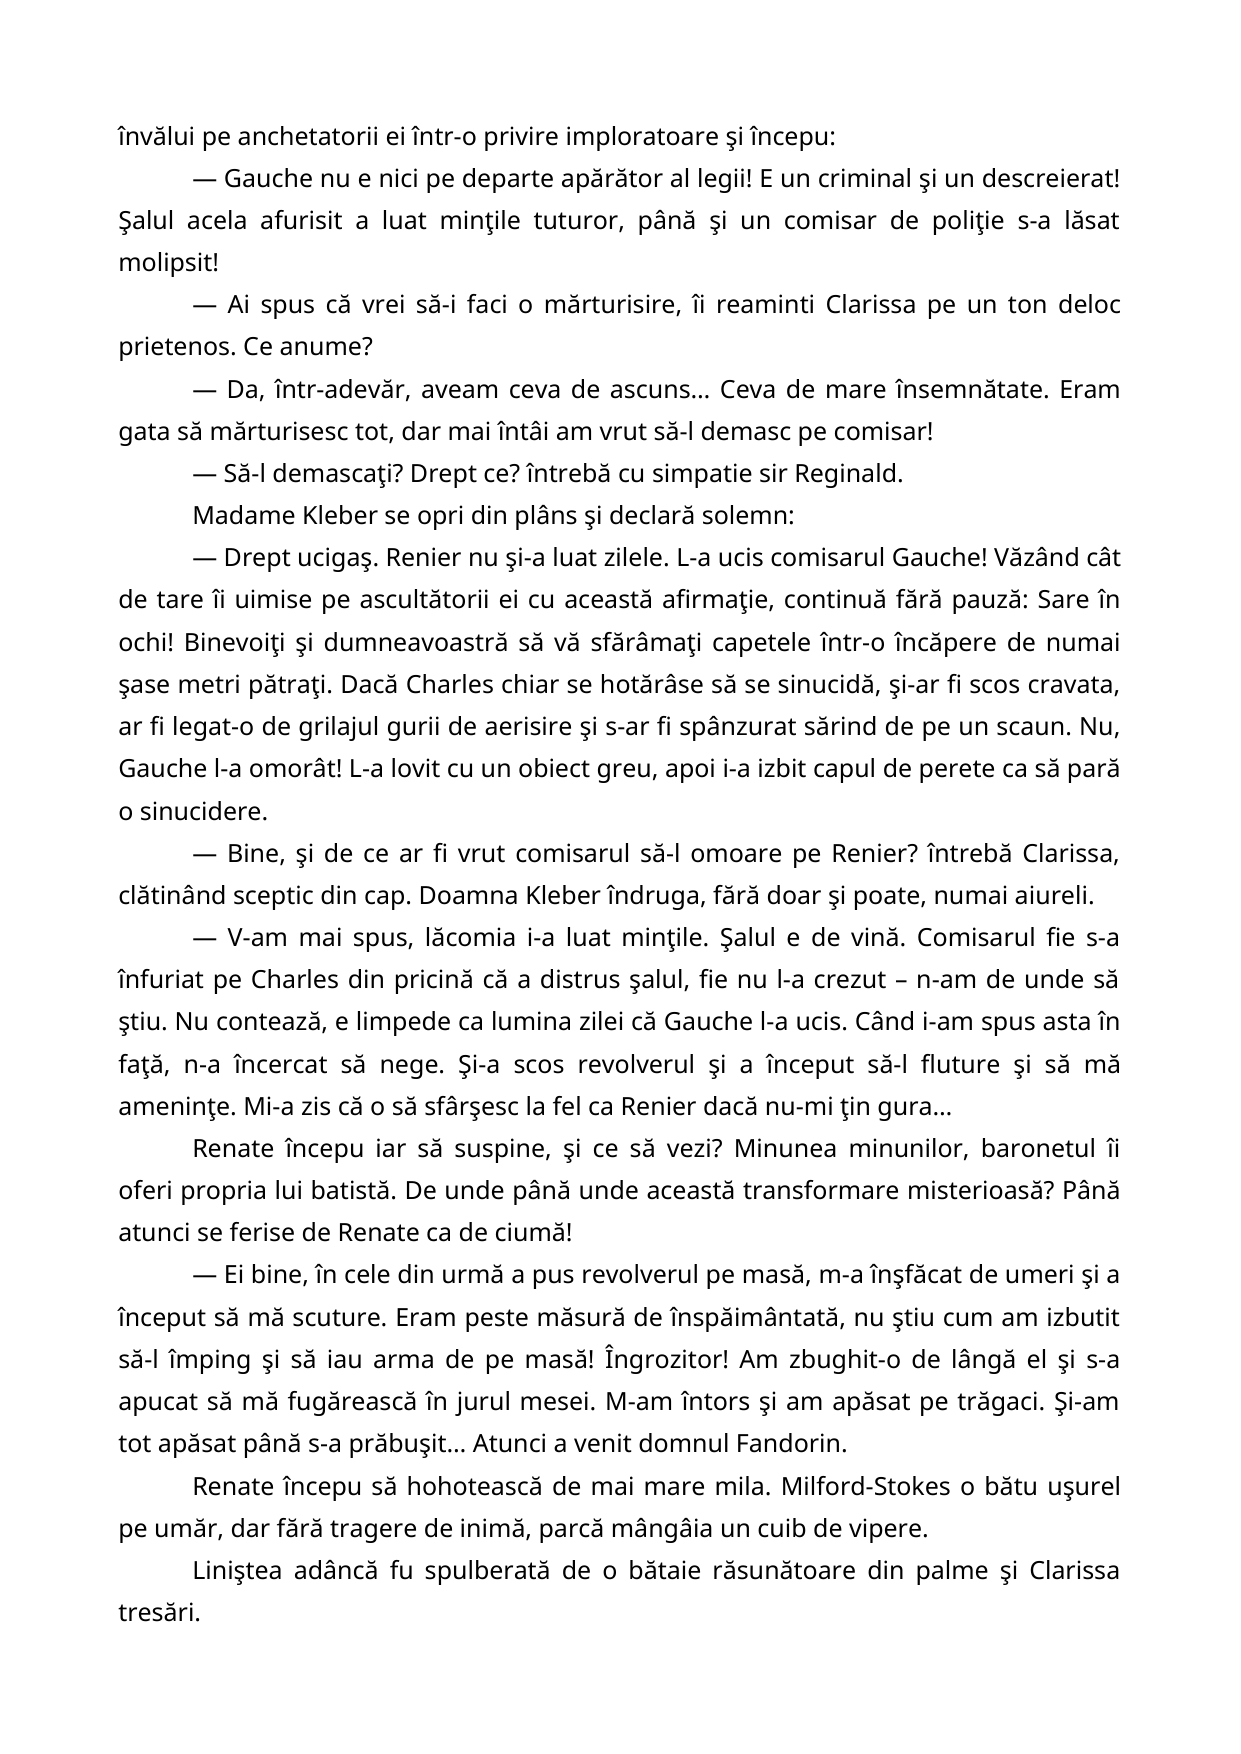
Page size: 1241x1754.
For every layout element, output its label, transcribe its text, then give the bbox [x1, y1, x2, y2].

text — Bine, şi de ce ar fi vrut comisarul să-l omoare pe Renier? întrebă Clarissa, clătinând sceptic din cap. Doamna Kleber îndruga, fără doar şi poate, numai aiureli. [118, 835, 1122, 912]
text Liniştea adâncă fu spulberată de o bătaie răsunătoare din palme şi Clarissa tresări. [118, 1552, 1122, 1629]
text — Drept ucigaş. Renier nu şi-a luat zilele. L-a ucis comisarul Gauche! Văzând cât de tare îi uimise pe ascultătorii ei cu această afirmaţie, continuă fără pauză: Sare în ochi! Binevoiţi şi dumneavoastră să vă sfărâmaţi capetele într-o încăpere de numai şase metri pătraţi. Dacă Charles chiar se hotărâse să se sinucidă, şi-ar fi scos cravata, ar fi legat-o de grilajul gurii de aerisire şi s-ar fi spânzurat sărind de pe un scaun. Nu, Gauche l-a omorât! L-a lovit cu un obiect greu, apoi i-a izbit capul de perete ca să pară o sinucidere. [118, 540, 1122, 827]
text Renate începu să hohotească de mai mare mila. Milford-Stokes o bătu uşurel pe umăr, dar fără tragere de inimă, parcă mângâia un cuib de vipere. [118, 1468, 1122, 1544]
text — Ai spus că vrei să-i faci o mărturisire, îi reaminti Clarissa pe un ton deloc prietenos. Ce anume? [118, 287, 1122, 363]
text — Gauche nu e nici pe departe apărător al legii! E un criminal şi un descreierat! Şalul acela afurisit a luat minţile tuturor, până şi un comisar de poliţie s-a lăsat molipsit! [118, 160, 1122, 279]
text — Ei bine, în cele din urmă a pus revolverul pe masă, m-a înşfăcat de umeri şi a început să mă scuture. Eram peste măsură de înspăimântată, nu ştiu cum am izbutit să-l împing şi să iau arma de pe masă! Îngrozitor! Am zbughit-o de lângă el şi s-a apucat să mă fugărească în jurul mesei. M-am întors şi am apăsat pe trăgaci. Şi-am tot apăsat până s-a prăbuşit… Atunci a venit domnul Fandorin. [118, 1257, 1122, 1460]
text — V-am mai spus, lăcomia i-a luat minţile. Şalul e de vină. Comisarul fie s-a înfuriat pe Charles din pricină că a distrus şalul, fie nu l-a crezut – n-am de unde să ştiu. Nu contează, e limpede ca lumina zilei că Gauche l-a ucis. Când i-am spus asta în faţă, n-a încercat să nege. Şi-a scos revolverul şi a început să-l fluture şi să mă ameninţe. Mi-a zis că o să sfârşesc la fel ca Renier dacă nu-mi ţin gura… [118, 920, 1122, 1122]
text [118, 118, 1122, 152]
text — Să-l demascaţi? Drept ce? întrebă cu simpatie sir Reginald. [118, 456, 1122, 490]
text — Da, într-adevăr, aveam ceva de ascuns… Ceva de mare însemnătate. Eram gata să mărturisesc tot, dar mai întâi am vrut să-l demasc pe comisar! [118, 371, 1122, 447]
text Madame Kleber se opri din plâns şi declară solemn: [118, 498, 1122, 532]
text Renate începu iar să suspine, şi ce să vezi? Minunea minunilor, baronetul îi oferi propria lui batistă. De unde până unde această transformare misterioasă? Până atunci se ferise de Renate ca de ciumă! [118, 1131, 1122, 1249]
